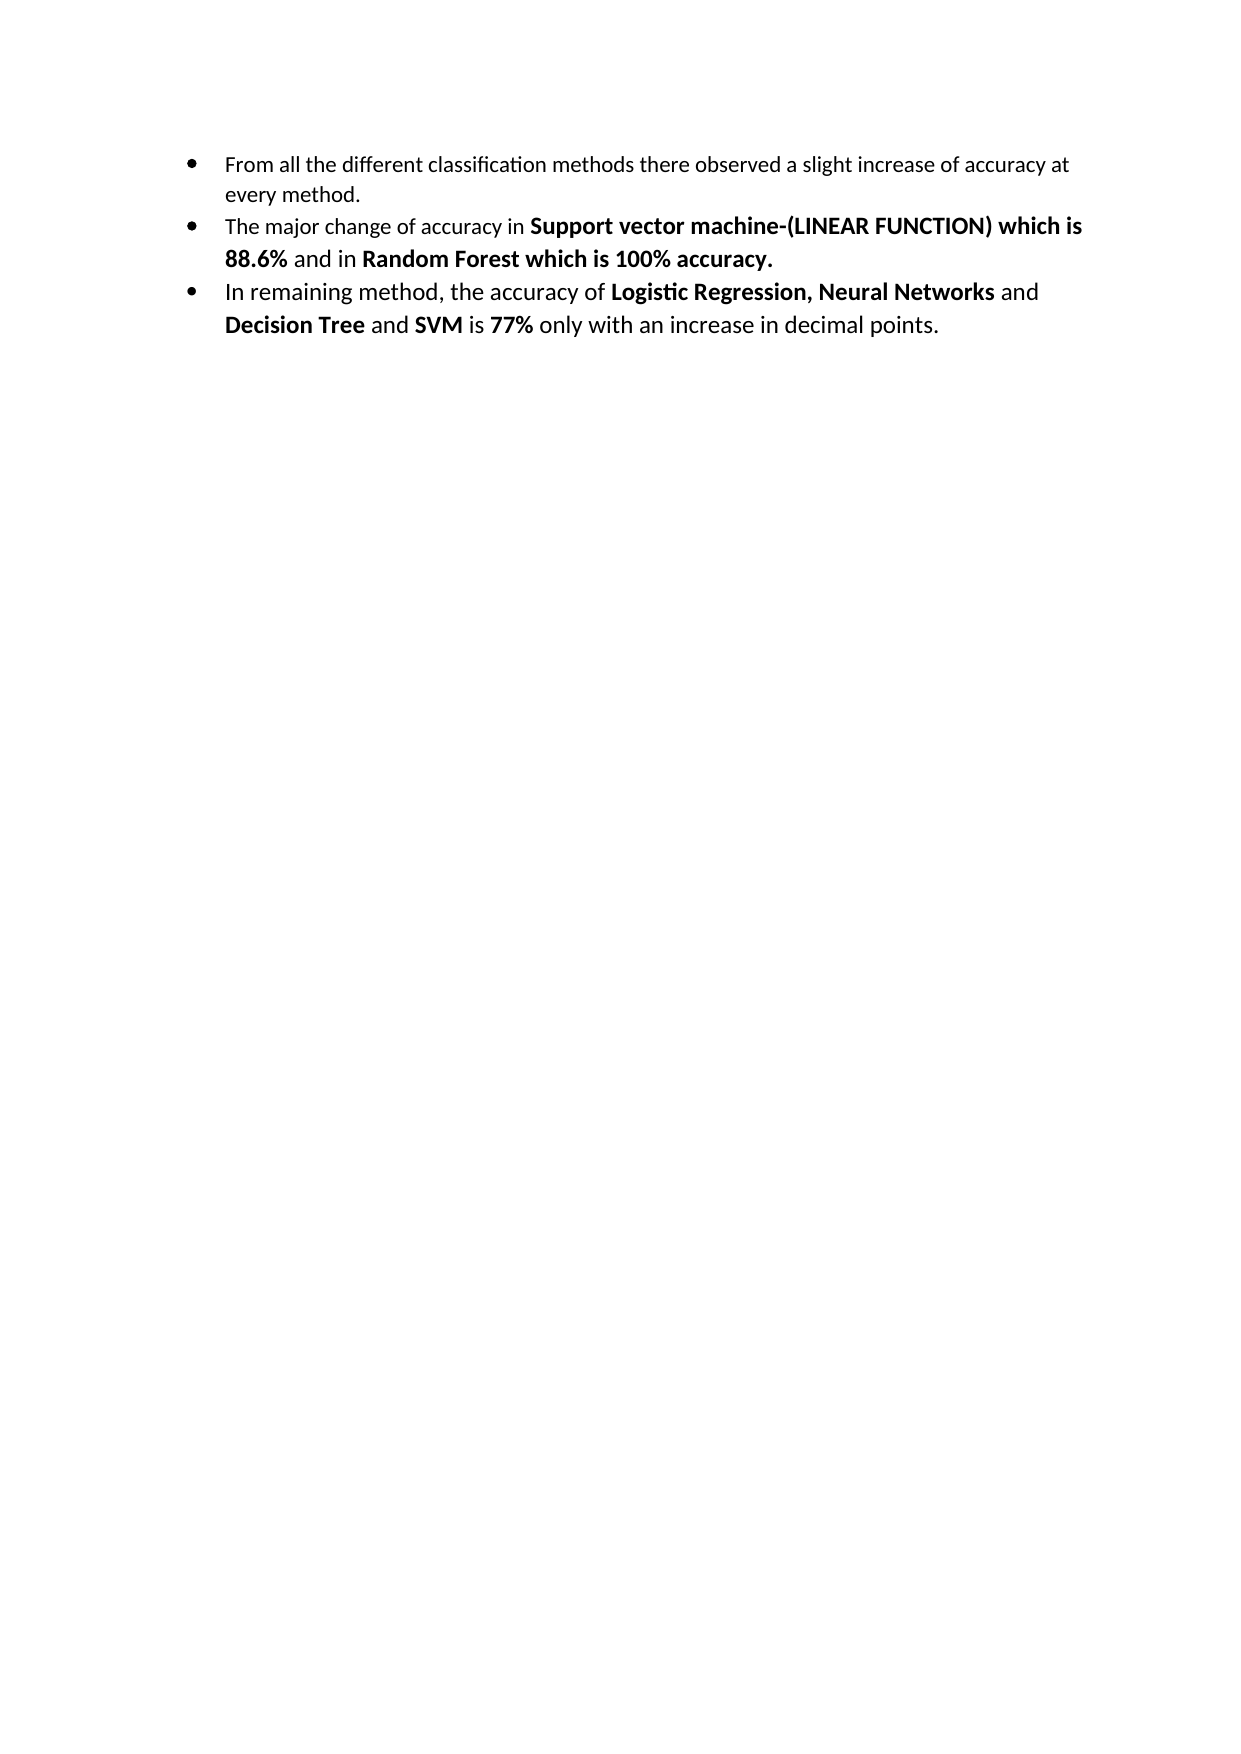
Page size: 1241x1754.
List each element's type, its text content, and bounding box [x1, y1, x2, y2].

list In remaining method, the accuracy of Logistic Regression, Neural Networks and Decision Tree and SVM is 77% only with an increase in decimal points. [187, 276, 1090, 340]
list From all the different classification methods there observed a slight increase of accuracy at every method. [187, 150, 1090, 208]
list The major change of accuracy in Support vector machine-(LINEAR FUNCTION) which is 88.6% and in Random Forest which is 100% accuracy. [187, 210, 1090, 274]
